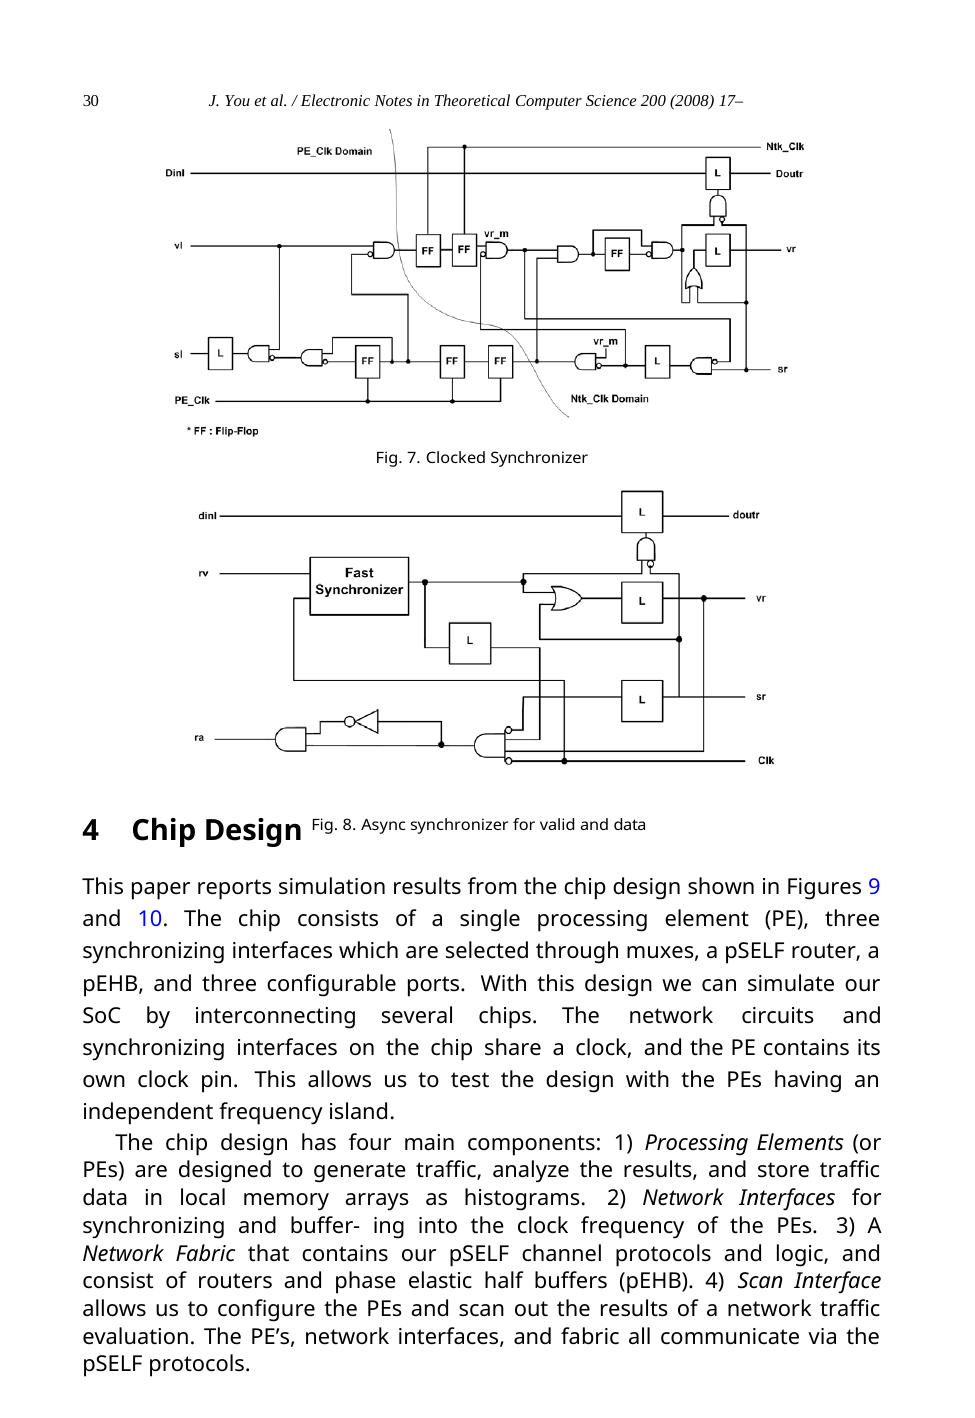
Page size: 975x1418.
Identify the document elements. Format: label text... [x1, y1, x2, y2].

text The chip design has four main components: 1) Processing Elements (or PEs) are designed to generate traffic, analyze the results, and store traffic data in local memory arrays as histograms. 2) Network Interfaces for synchronizing and buffer- ing into the clock frequency of the PEs. 3) A Network Fabric that contains our pSELF channel protocols and logic, and consist of routers and phase elastic half buffers (pEHB). 4) Scan Interface allows us to configure the PEs and scan out the results of a network traffic evaluation. The PE’s, network interfaces, and fabric all communicate via the pSELF protocols. [82, 1128, 881, 1377]
text This paper reports simulation results from the chip design shown in Figures 9 and 10. The chip consists of a single processing element (PE), three synchronizing interfaces which are selected through muxes, a pSELF router, a pEHB, and three configurable ports. With this design we can simulate our SoC by interconnecting several chips. The network circuits and synchronizing interfaces on the chip share a clock, and the PE contains its own clock pin. This allows us to test the design with the PEs having an independent frequency island. [82, 871, 881, 1126]
subtitle Chip Design [82, 809, 307, 849]
picture [165, 128, 804, 437]
text Fig. 7. Clocked Synchronizer [71, 447, 892, 468]
picture [194, 490, 774, 765]
text Fig. 8. Async synchronizer for valid and data [311, 814, 904, 835]
